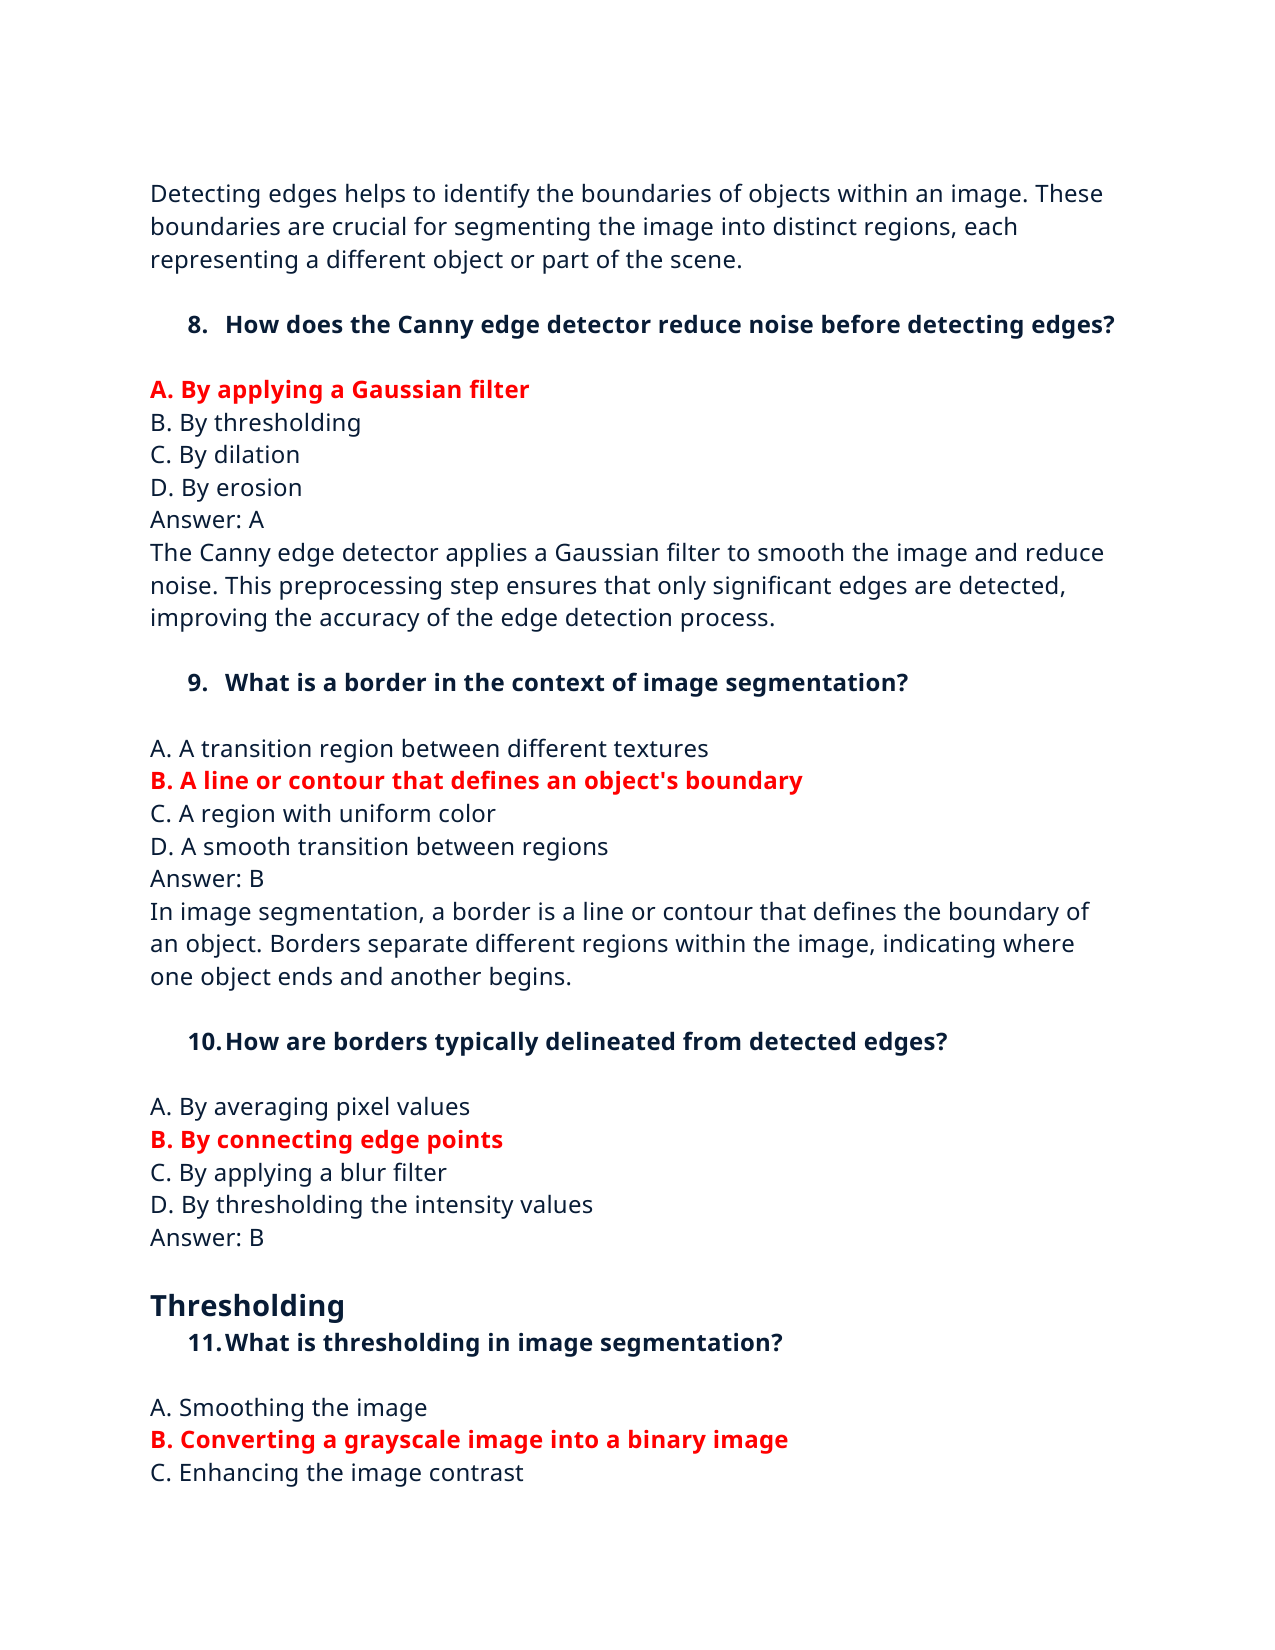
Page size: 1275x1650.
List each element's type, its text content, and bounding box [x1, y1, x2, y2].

text B. Converting a grayscale image into a binary image [150, 1423, 1125, 1456]
text C. A region with uniform color [150, 797, 1125, 829]
text A. By averaging pixel values [150, 1090, 1125, 1123]
text C. By applying a blur filter [150, 1155, 1125, 1188]
text C. By dilation [150, 438, 1125, 471]
text Answer: B [150, 1221, 1125, 1253]
text Detecting edges helps to identify the boundaries of objects within an image. These boundaries are crucial for segmenting the image into distinct regions, each representing a different object or part of the scene. [150, 177, 1125, 275]
text Answer: A [150, 503, 1125, 536]
text C. Enhancing the image contrast [150, 1456, 1125, 1488]
list What is a border in the context of image segmentation? [187, 666, 1125, 699]
list What is thresholding in image segmentation? [187, 1325, 1125, 1358]
text D. By thresholding the intensity values [150, 1188, 1125, 1221]
list How are borders typically delineated from detected edges? [187, 1025, 1125, 1057]
text B. By connecting edge points [150, 1123, 1125, 1155]
text Thresholding [150, 1286, 1125, 1325]
text The Canny edge detector applies a Gaussian filter to smooth the image and reduce noise. This preprocessing step ensures that only significant edges are detected, improving the accuracy of the edge detection process. [150, 536, 1125, 634]
text D. By erosion [150, 471, 1125, 503]
text D. A smooth transition between regions [150, 829, 1125, 862]
text In image segmentation, a border is a line or contour that defines the boundary of an object. Borders separate different regions within the image, indicating where one object ends and another begins. [150, 894, 1125, 992]
text A. By applying a Gaussian filter [150, 373, 1125, 405]
text A. A transition region between different textures [150, 731, 1125, 764]
text A. Smoothing the image [150, 1391, 1125, 1423]
text B. By thresholding [150, 405, 1125, 438]
text Answer: B [150, 862, 1125, 894]
list How does the Canny edge detector reduce noise before detecting edges? [187, 308, 1125, 340]
text B. A line or contour that defines an object's boundary [150, 764, 1125, 797]
